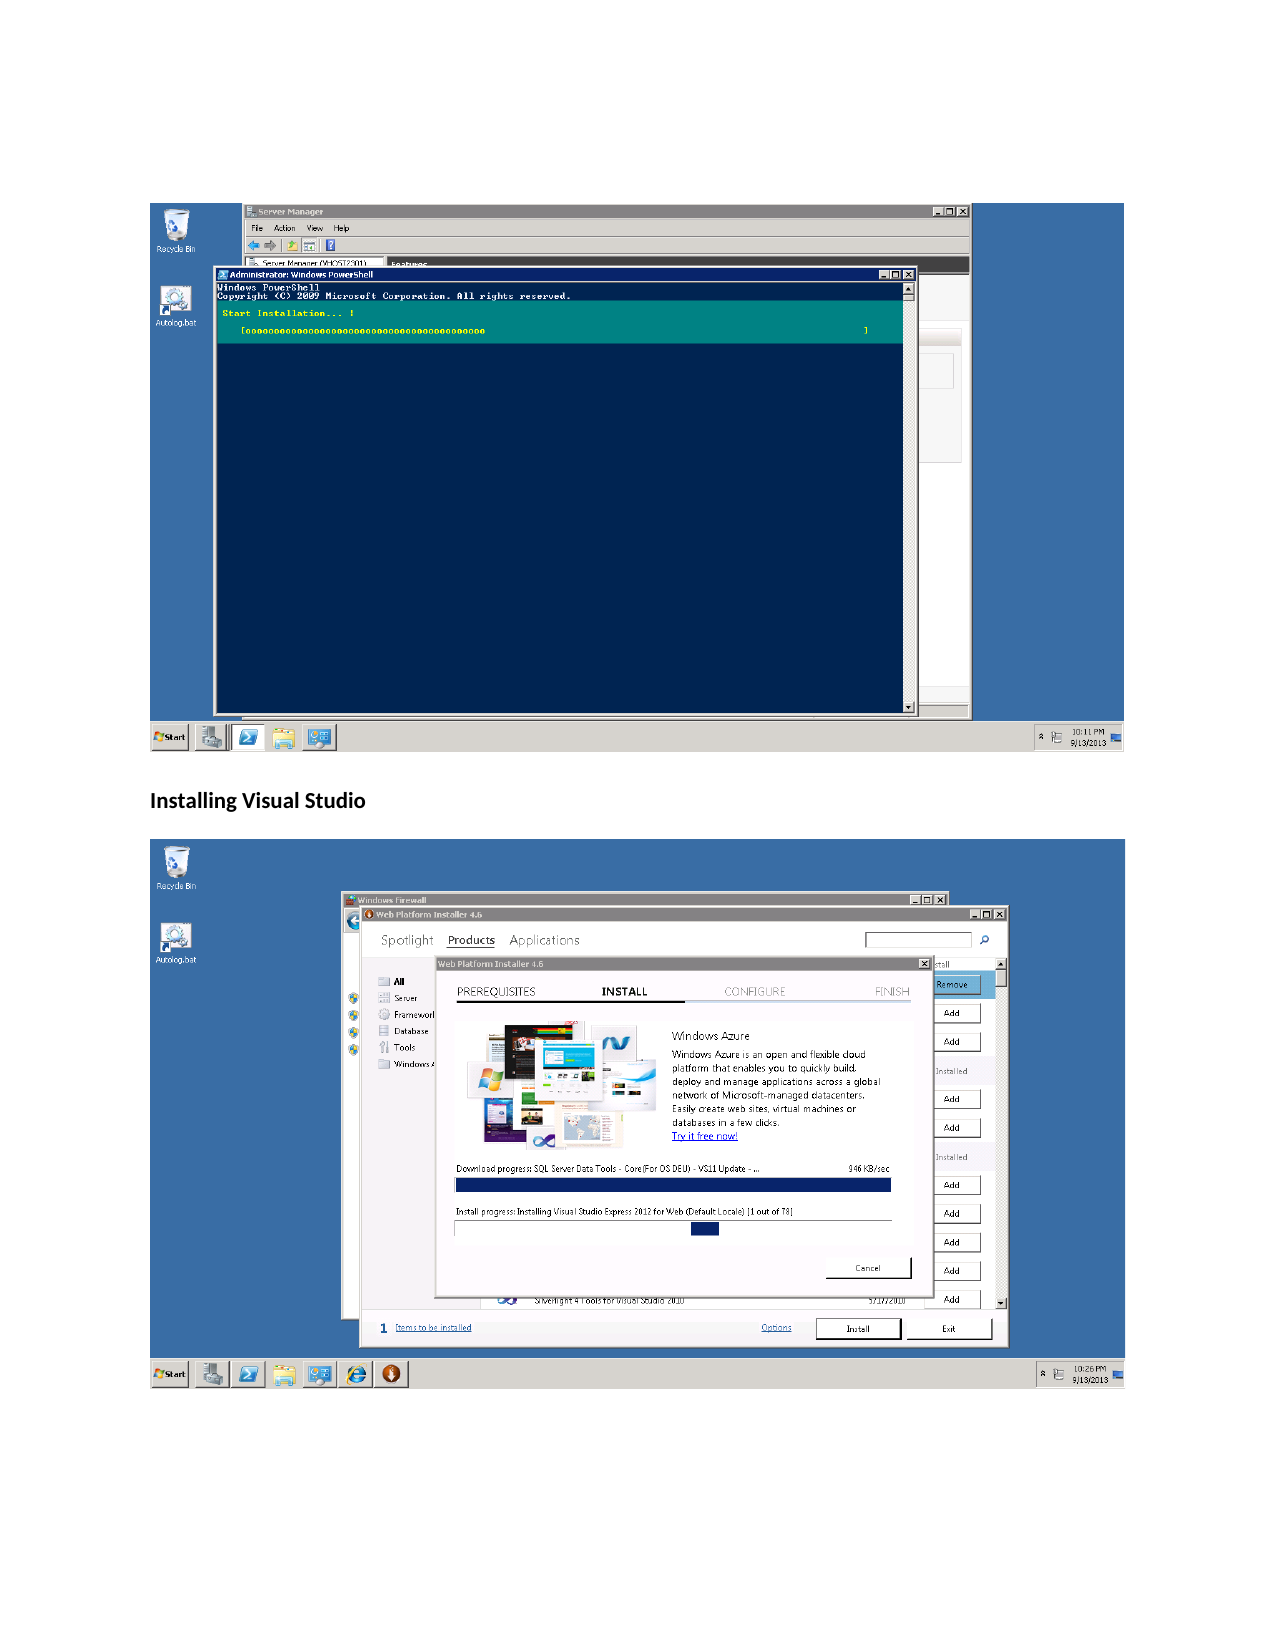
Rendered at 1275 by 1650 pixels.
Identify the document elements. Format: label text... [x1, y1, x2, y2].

picture [150, 203, 1124, 752]
text Installing Visual Studio [150, 786, 1125, 814]
picture [150, 839, 1125, 1389]
